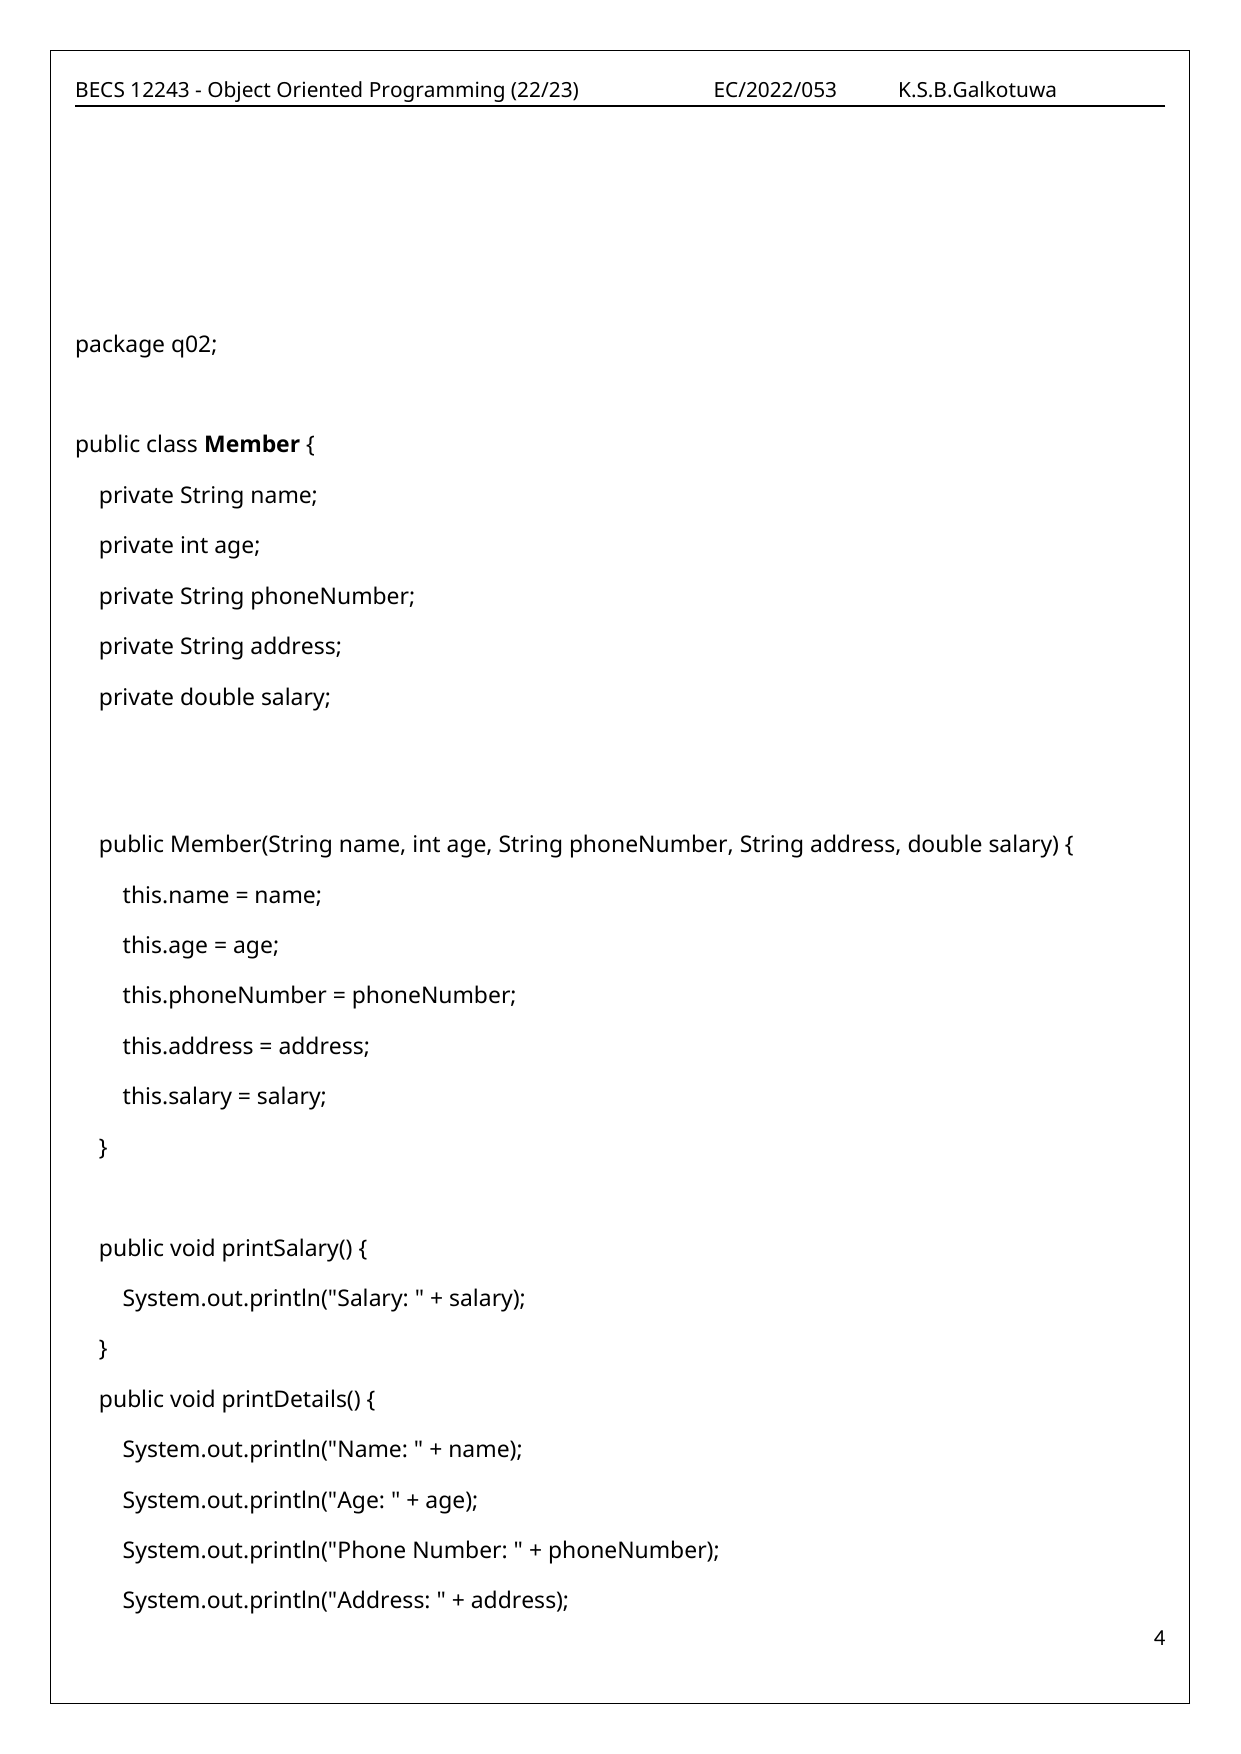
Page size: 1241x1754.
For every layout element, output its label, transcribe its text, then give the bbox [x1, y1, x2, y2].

text package q02; [75, 327, 1165, 359]
text private int age; [75, 529, 1165, 560]
text this.address = address; [75, 1030, 1165, 1061]
text public void printSalary() { [75, 1231, 1165, 1263]
text } [75, 1131, 1165, 1162]
text this.name = name; [75, 878, 1165, 910]
text this.salary = salary; [75, 1080, 1165, 1111]
text public Member(String name, int age, String phoneNumber, String address, double salary) { [75, 828, 1165, 859]
text this.age = age; [75, 929, 1165, 960]
text System.out.println("Phone Number: " + phoneNumber); [75, 1534, 1165, 1565]
text System.out.println("Address: " + address); [75, 1584, 1165, 1616]
text private String phoneNumber; [75, 579, 1165, 611]
text } [75, 1332, 1165, 1363]
text public class Member { [75, 428, 1165, 459]
text private String address; [75, 630, 1165, 661]
text System.out.println("Name: " + name); [75, 1433, 1165, 1464]
text this.phoneNumber = phoneNumber; [75, 979, 1165, 1011]
text private double salary; [75, 680, 1165, 712]
text System.out.println("Age: " + age); [75, 1483, 1165, 1515]
text private String name; [75, 479, 1165, 510]
text System.out.println("Salary: " + salary); [75, 1282, 1165, 1313]
text public void printDetails() { [75, 1383, 1165, 1414]
